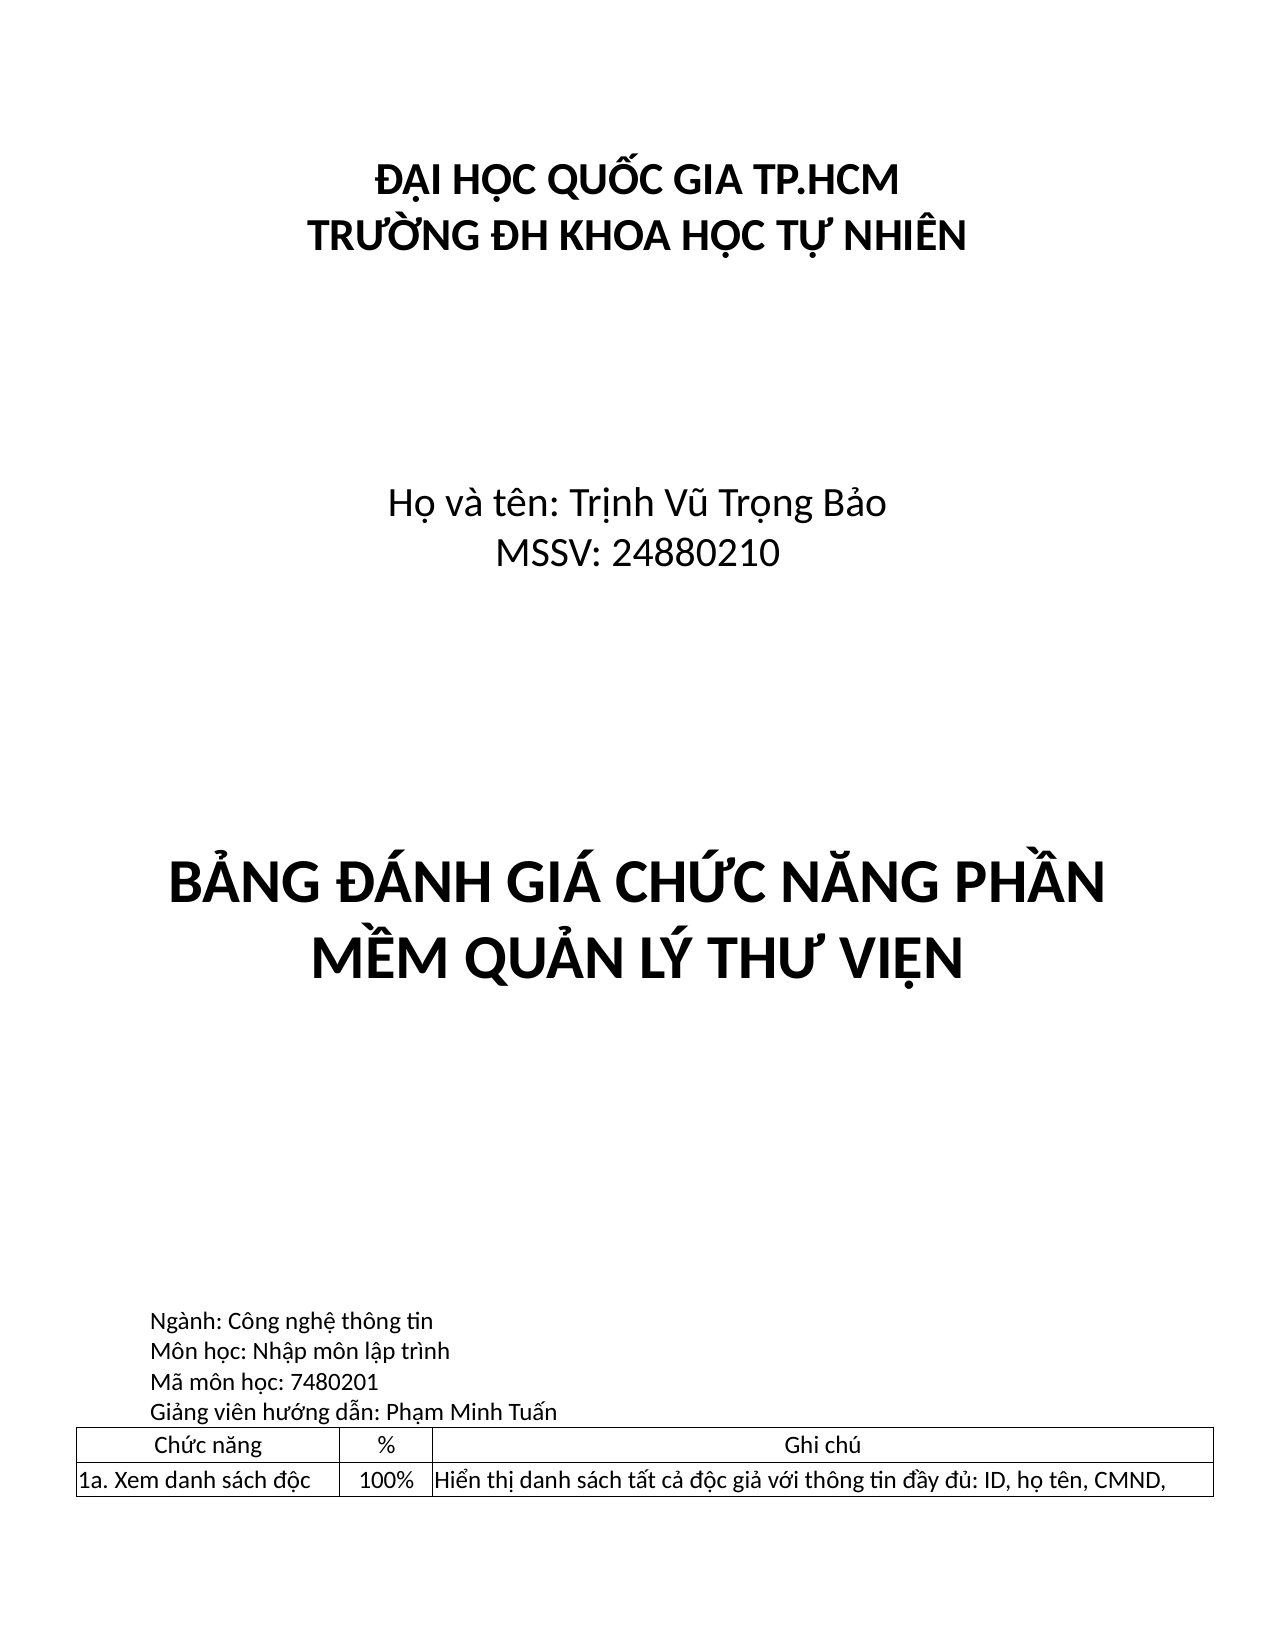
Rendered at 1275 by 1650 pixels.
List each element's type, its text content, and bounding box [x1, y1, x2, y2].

table_header % [340, 1428, 432, 1462]
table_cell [77, 1463, 339, 1496]
text Họ và tên: Trịnh Vũ Trọng Bảo [150, 476, 1125, 526]
text ĐẠI HỌC QUỐC GIA TP.HCM [150, 150, 1125, 206]
text TRƯỜNG ĐH KHOA HỌC TỰ NHIÊN [150, 206, 1125, 262]
table_header Chức năng [77, 1428, 339, 1462]
text Ngành: Công nghệ thông tin [150, 1305, 1125, 1335]
text BẢNG ĐÁNH GIÁ CHỨC NĂNG PHẦN MỀM QUẢN LÝ THƯ VIỆN [150, 842, 1125, 994]
table_header Ghi chú [433, 1428, 1213, 1462]
text MSSV: 24880210 [150, 526, 1125, 577]
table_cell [433, 1463, 1213, 1496]
text Môn học: Nhập môn lập trình Mã môn học: 7480201 Giảng viên hướng dẫn: Phạm Minh Tuấn [150, 1335, 1125, 1427]
table_cell 100% [340, 1463, 432, 1496]
